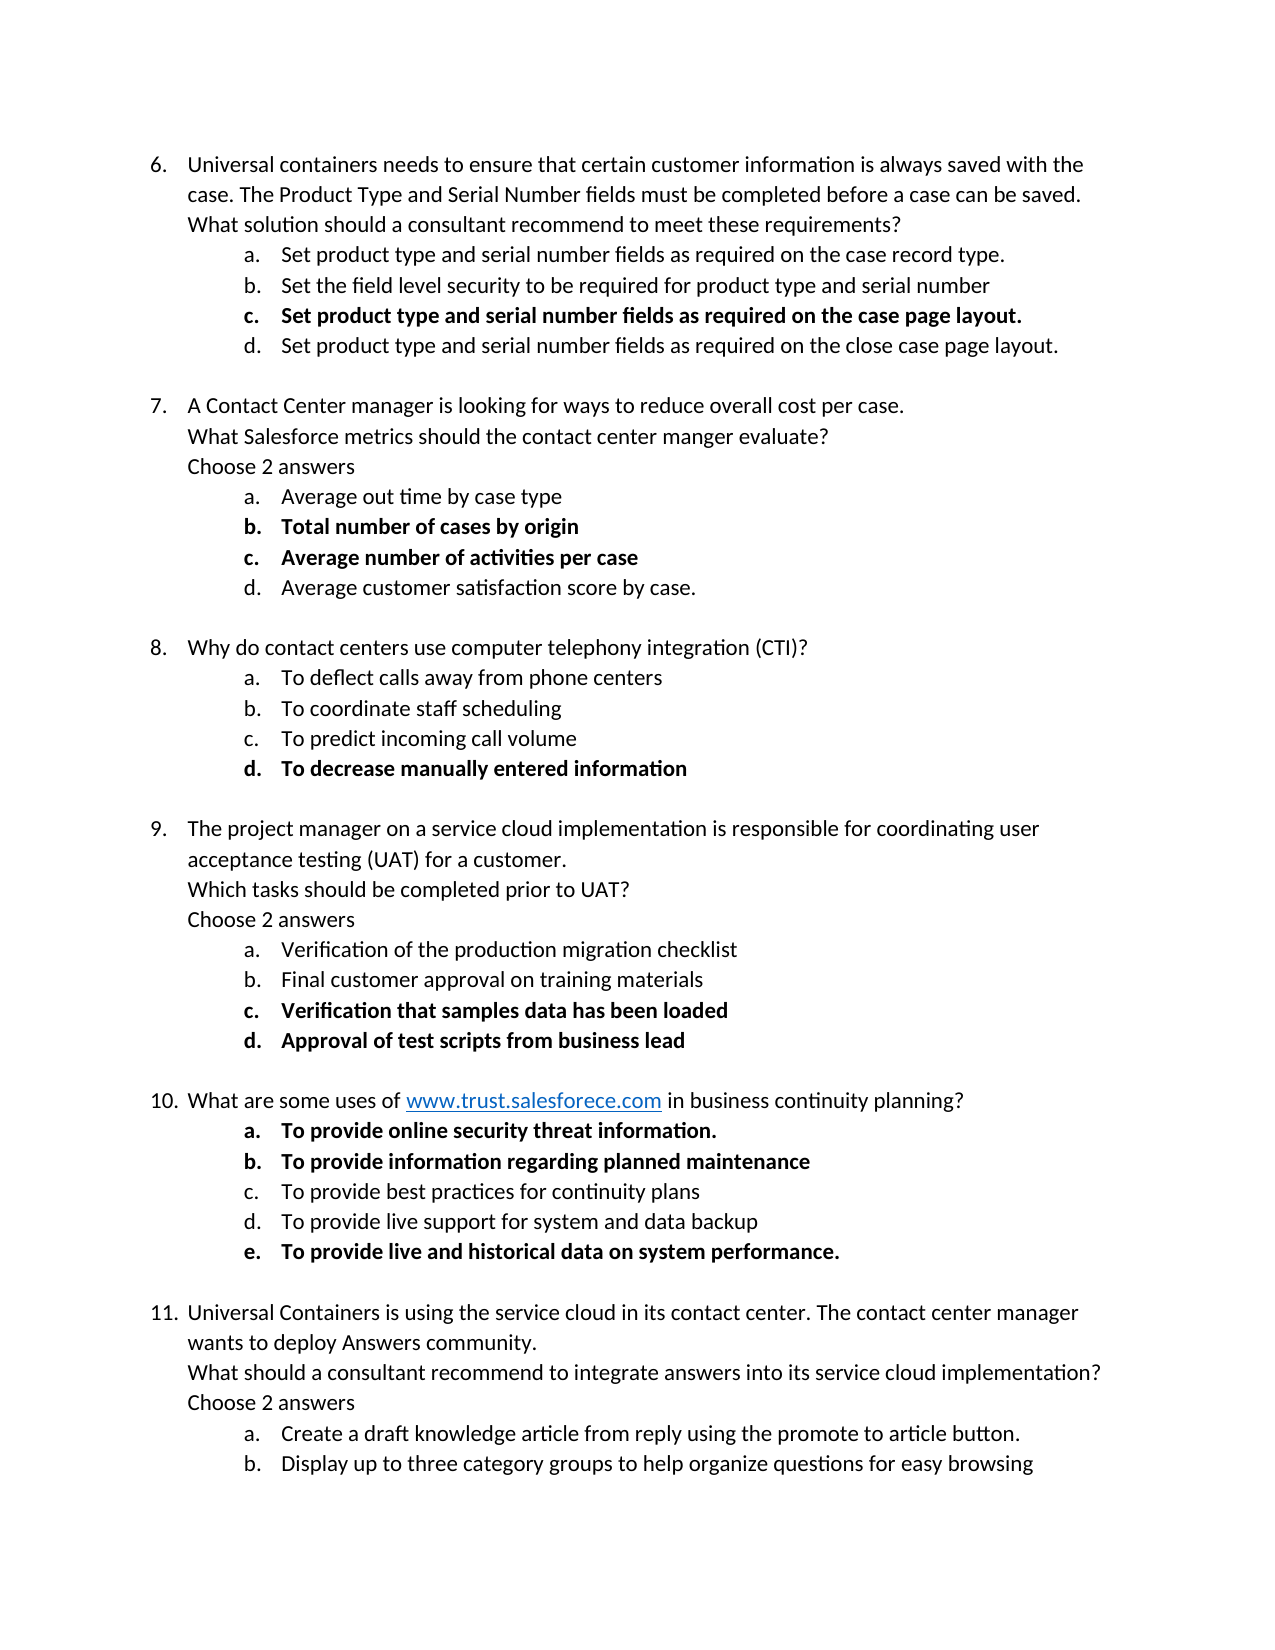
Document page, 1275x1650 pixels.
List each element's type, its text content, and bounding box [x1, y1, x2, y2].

list Universal containers needs to ensure that certain customer information is always saved with the case. The Product Type and Serial Number fields must be completed before a case can be saved. [150, 150, 1125, 208]
list What Salesforce metrics should the contact center manger evaluate? [187, 422, 1125, 450]
list Which tasks should be completed prior to UAT? [187, 875, 1125, 903]
list To provide live support for system and data backup [244, 1207, 1125, 1235]
list Choose 2 answers [187, 905, 1125, 933]
list Universal Containers is using the service cloud in its contact center. The contact center manager wants to deploy Answers community. [150, 1298, 1125, 1356]
list Set product type and serial number fields as required on the case page layout. [244, 301, 1125, 329]
list What should a consultant recommend to integrate answers into its service cloud implementation? Choose 2 answers [187, 1358, 1125, 1417]
list Verification that samples data has been loaded [244, 996, 1125, 1024]
list Total number of cases by origin [244, 512, 1125, 541]
list What solution should a consultant recommend to meet these requirements? [187, 210, 1125, 238]
list Create a draft knowledge article from reply using the promote to article button. [244, 1419, 1125, 1447]
list To deflect calls away from phone centers [244, 663, 1125, 692]
list To predict incoming call volume [244, 724, 1125, 752]
list The project manager on a service cloud implementation is responsible for coordinating user acceptance testing (UAT) for a customer. [150, 814, 1125, 873]
list To coordinate staff scheduling [244, 694, 1125, 722]
list To provide online security threat information. [244, 1117, 1125, 1145]
list Display up to three category groups to help organize questions for easy browsing [244, 1449, 1125, 1477]
list Final customer approval on training materials [244, 966, 1125, 994]
list Average number of activities per case [244, 543, 1125, 571]
list Set product type and serial number fields as required on the close case page layout. [244, 331, 1125, 359]
list Choose 2 answers [187, 452, 1125, 480]
list Set product type and serial number fields as required on the case record type. [244, 241, 1125, 269]
list Average customer satisfaction score by case. [244, 573, 1125, 601]
list To decrease manually entered information [244, 754, 1125, 782]
list Average out time by case type [244, 482, 1125, 510]
list To provide live and historical data on system performance. [244, 1237, 1125, 1266]
list A Contact Center manager is looking for ways to reduce overall cost per case. [150, 392, 1125, 420]
list To provide information regarding planned maintenance [244, 1147, 1125, 1175]
list Set the field level security to be required for product type and serial number [244, 271, 1125, 299]
list Why do contact centers use computer telephony integration (CTI)? [150, 633, 1125, 661]
list What are some uses of www.trust.salesforece.com in business continuity planning? [150, 1086, 1125, 1114]
list Approval of test scripts from business lead [244, 1026, 1125, 1054]
list To provide best practices for continuity plans [244, 1177, 1125, 1205]
list Verification of the production migration checklist [244, 935, 1125, 963]
